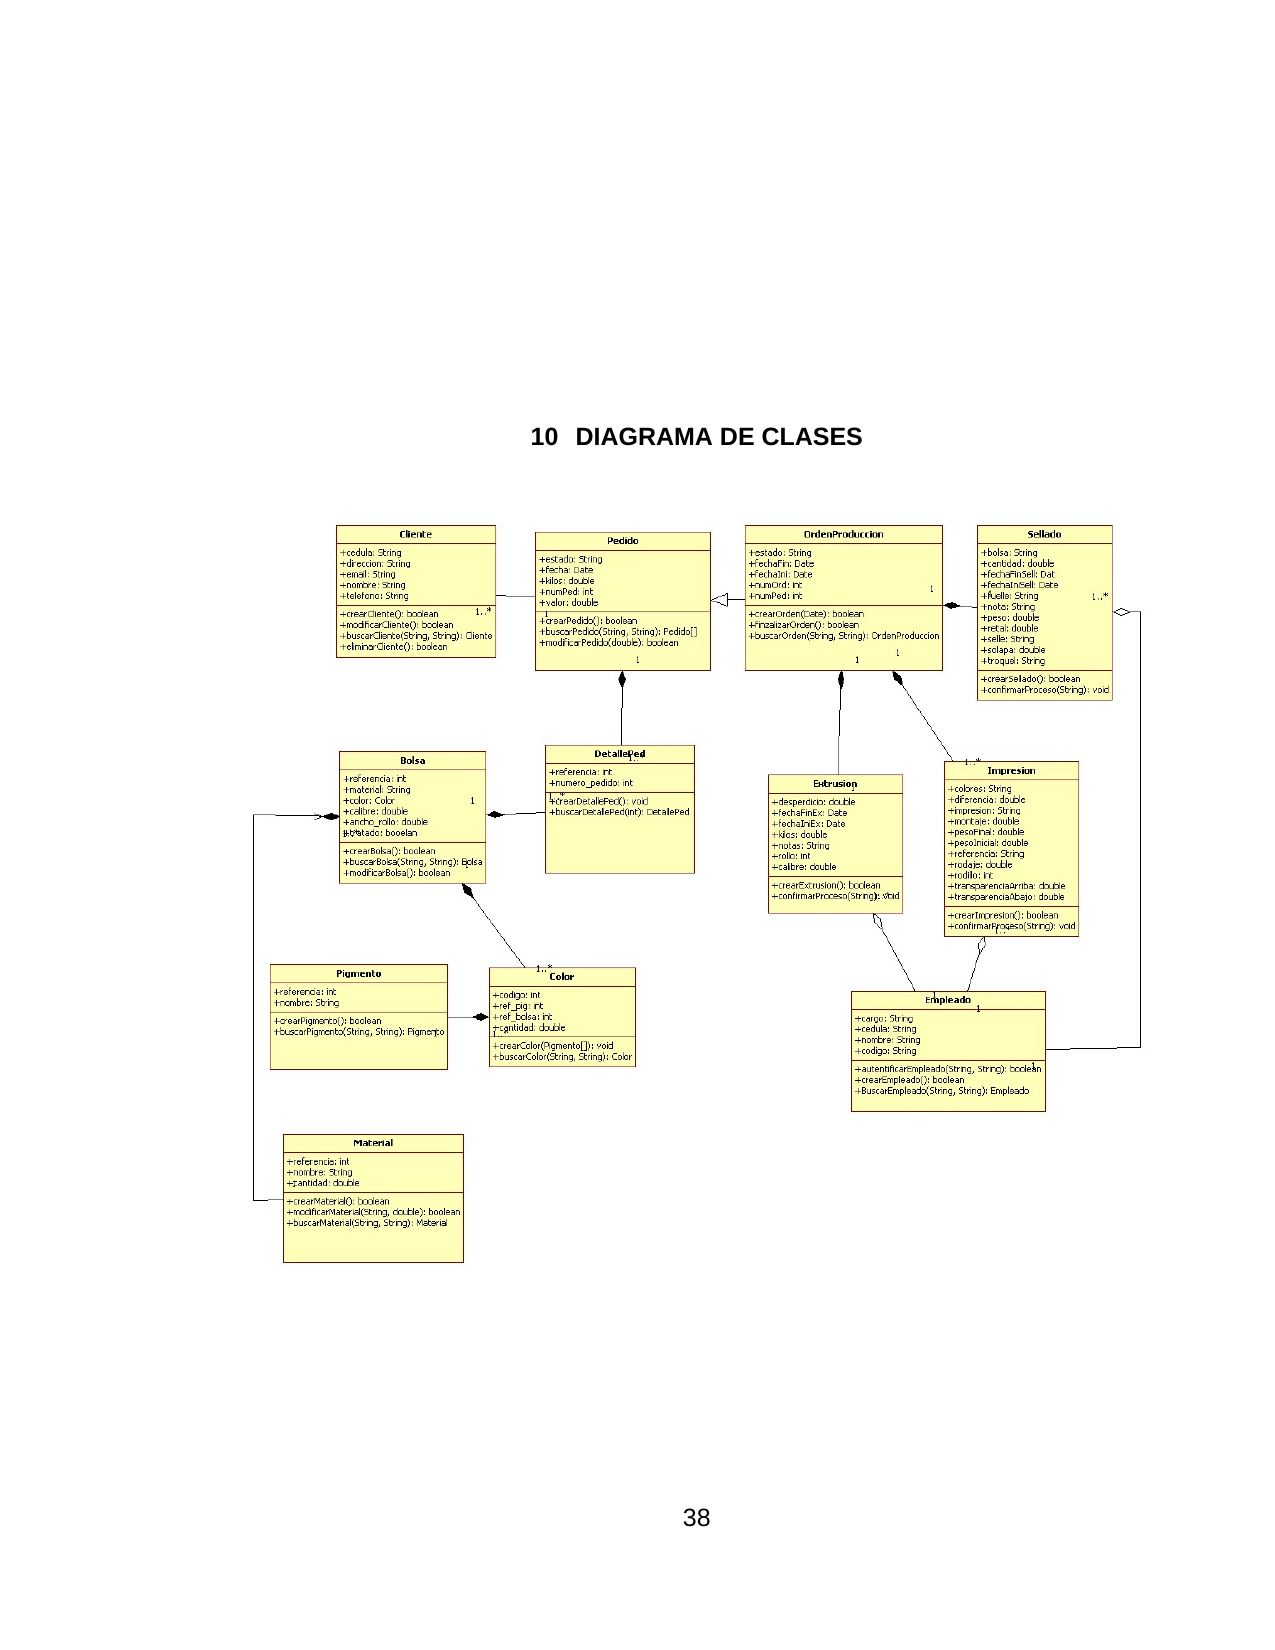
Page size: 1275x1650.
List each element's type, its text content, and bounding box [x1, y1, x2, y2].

picture [236, 508, 1157, 1279]
subtitle Diagrama de clases [236, 422, 1157, 451]
